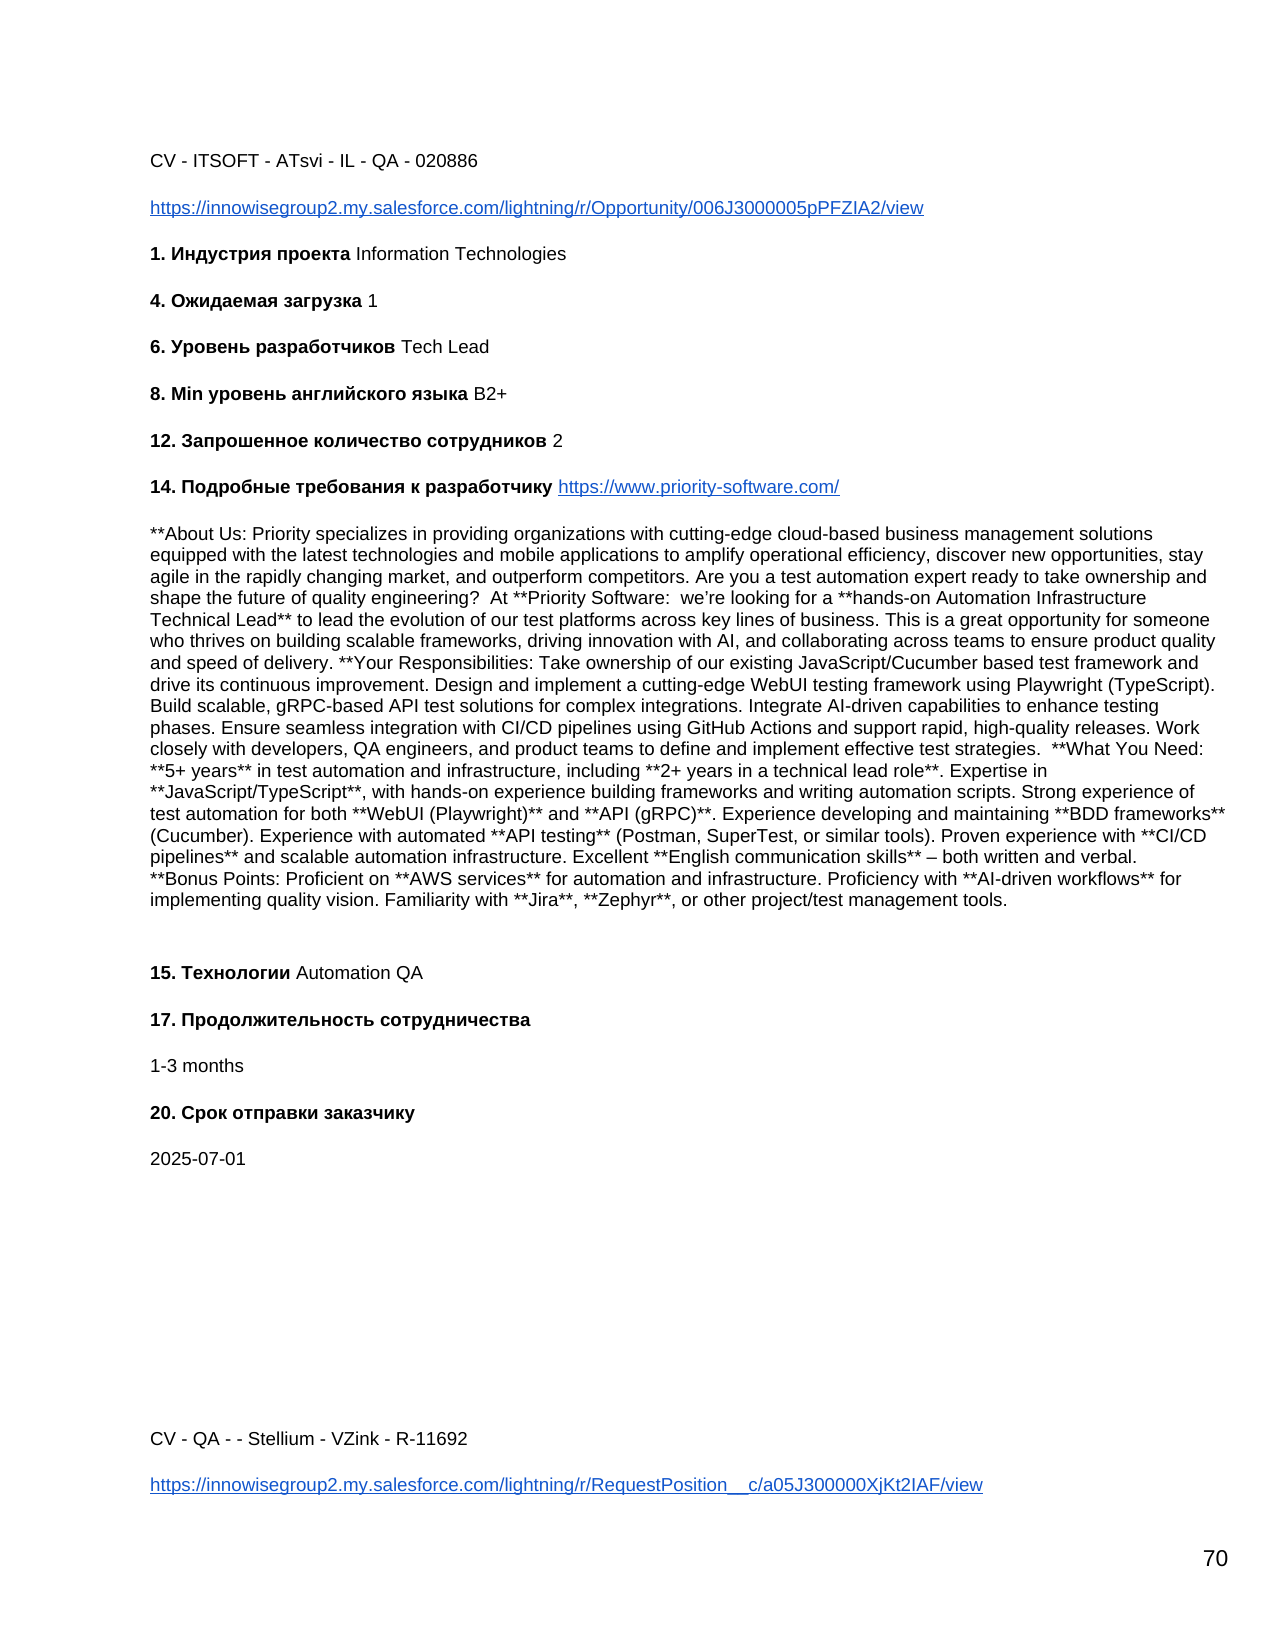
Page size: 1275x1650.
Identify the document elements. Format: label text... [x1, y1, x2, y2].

text 20. Срок отправки заказчику [150, 1102, 1228, 1123]
text CV - QA - - Stellium - VZink - R-11692 [150, 1428, 1228, 1449]
text 12. Запрошенное количество сотрудников 2 [150, 429, 1228, 451]
text **About Us: Priority specializes in providing organizations with cutting-edge cloud-based business management solutions equipped with the latest technologies and mobile applications to amplify operational efficiency, discover new opportunities, stay agile in the rapidly changing market, and outperform competitors. Are you a test automation expert ready to take ownership and shape the future of quality engineering? At **Priority Software: we’re looking for a **hands-on Automation Infrastructure Technical Lead** to lead the evolution of our test platforms across key lines of business. This is a great opportunity for someone who thrives on building scalable frameworks, driving innovation with AI, and collaborating across teams to ensure product quality and speed of delivery. **Your Responsibilities: Take ownership of our existing JavaScript/Cucumber based test framework and drive its continuous improvement. Design and implement a cutting-edge WebUI testing framework using Playwright (TypeScript). Build scalable, gRPC-based API test solutions for complex integrations. Integrate AI-driven capabilities to enhance testing phases. Ensure seamless integration with CI/CD pipelines using GitHub Actions and support rapid, high-quality releases. Work closely with developers, QA engineers, and product teams to define and implement effective test strategies. **What You Need: **5+ years** in test automation and infrastructure, including **2+ years in a technical lead role**. Expertise in **JavaScript/TypeScript**, with hands-on experience building frameworks and writing automation scripts. Strong experience of test automation for both **WebUI (Playwright)** and **API (gRPC)**. Experience developing and maintaining **BDD frameworks** (Cucumber). Experience with automated **API testing** (Postman, SuperTest, or similar tools). Proven experience with **CI/CD pipelines** and scalable automation infrastructure. Excellent **English communication skills** – both written and verbal. **Bonus Points: Proficient on **AWS services** for automation and infrastructure. Proficiency with **AI-driven workflows** for implementing quality vision. Familiarity with **Jira**, **Zephyr**, or other project/test management tools. [150, 522, 1228, 937]
text CV - ITSOFT - ATsvi - IL - QA - 020886 [150, 150, 1228, 172]
text 8. Min уровень английского языка B2+ [150, 383, 1228, 404]
text 1-3 months [150, 1055, 1228, 1077]
text 1. Индустрия проекта Information Technologies [150, 243, 1228, 265]
text 2025-07-01 [150, 1148, 1228, 1170]
text https://innowisegroup2.my.salesforce.com/lightning/r/Opportunity/006J3000005pPFZIA2/view [150, 197, 1228, 218]
text 15. Технологии Automation QA [150, 962, 1228, 983]
text 6. Уровень разработчиков Tech Lead [150, 336, 1228, 358]
text 4. Ожидаемая загрузка 1 [150, 290, 1228, 311]
text https://innowisegroup2.my.salesforce.com/lightning/r/RequestPosition__c/a05J300000XjKt2IAF/view [150, 1474, 1228, 1496]
text 14. Подробные требования к разработчику https://www.priority-software.com/ [150, 476, 1228, 497]
text 17. Продолжительность сотрудничества [150, 1008, 1228, 1030]
